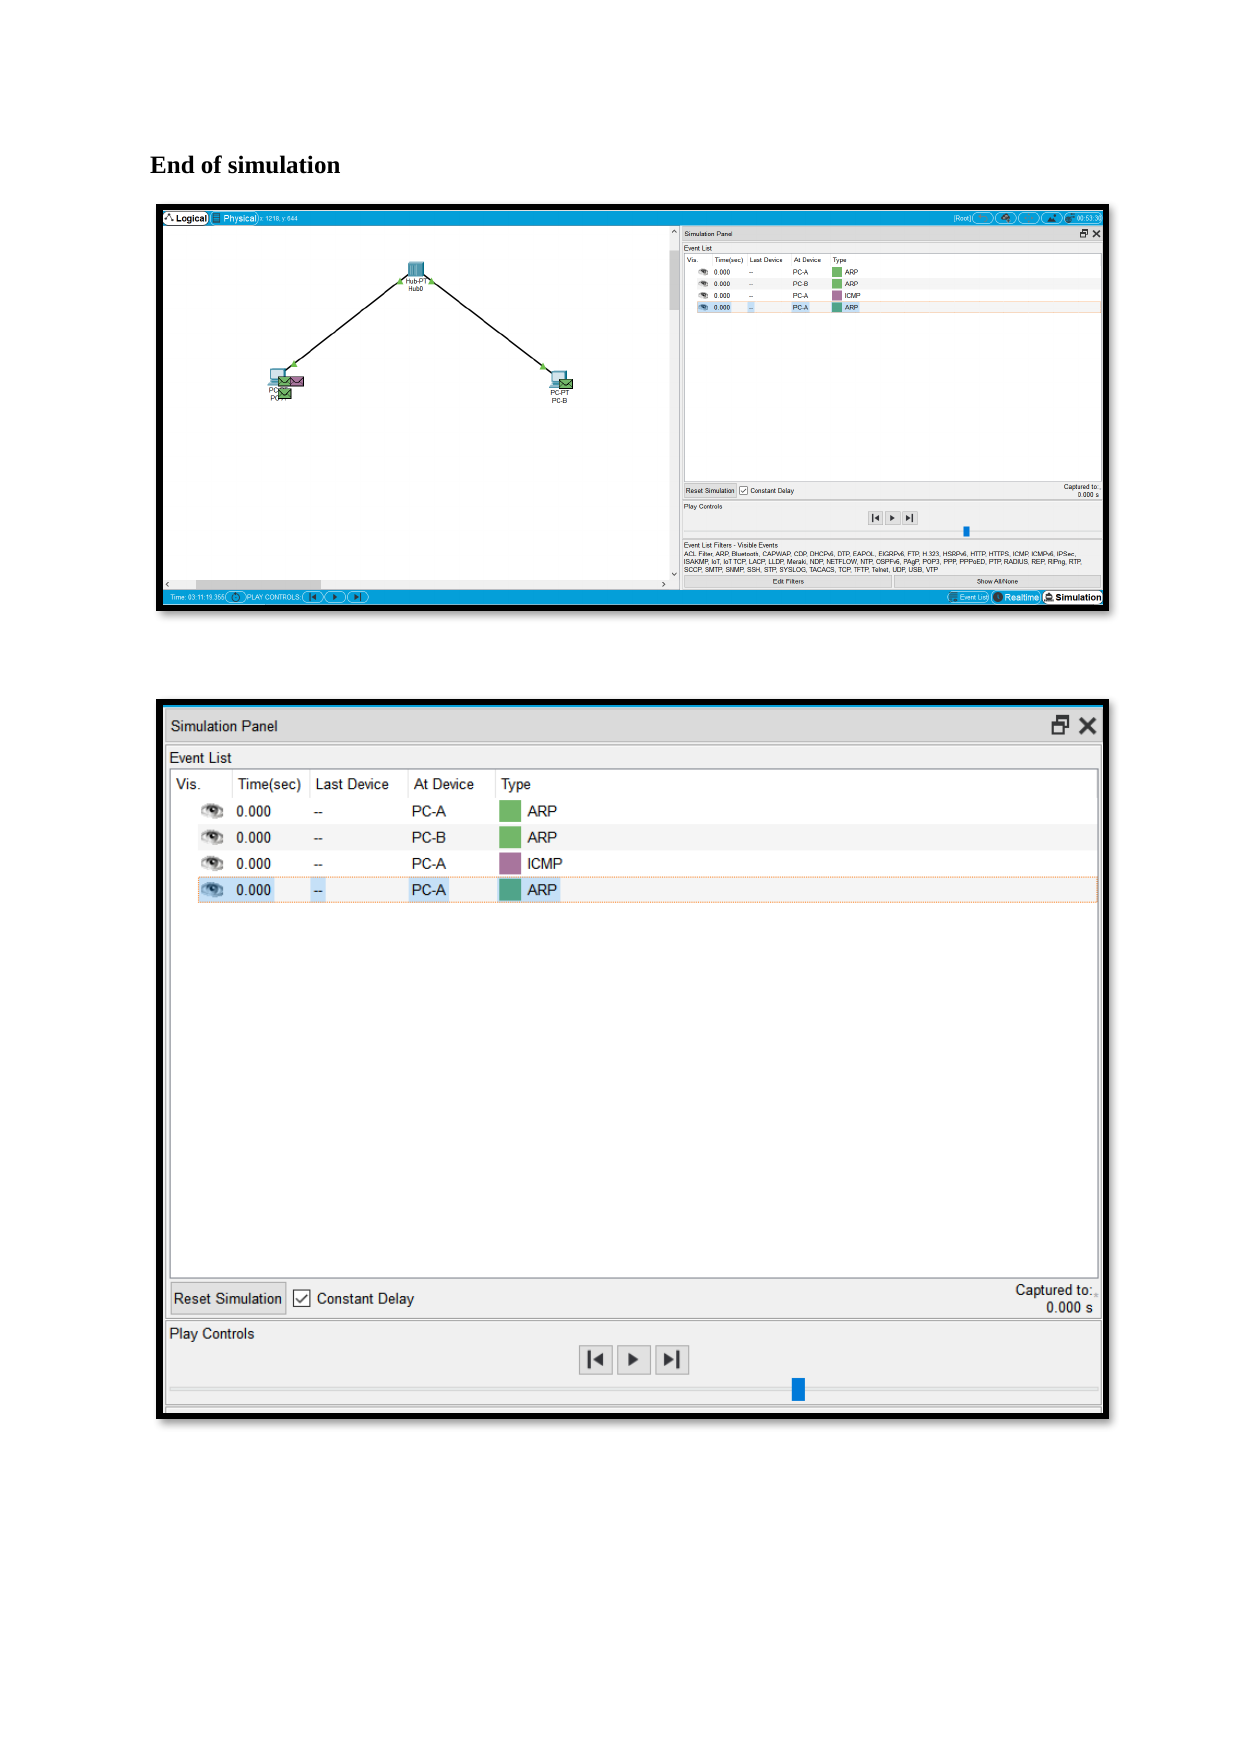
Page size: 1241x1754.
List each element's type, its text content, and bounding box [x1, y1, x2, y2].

picture [994, 593, 1002, 601]
picture [949, 592, 956, 601]
picture [163, 210, 1103, 605]
picture [163, 708, 1103, 1413]
text End of simulation [150, 150, 1090, 179]
